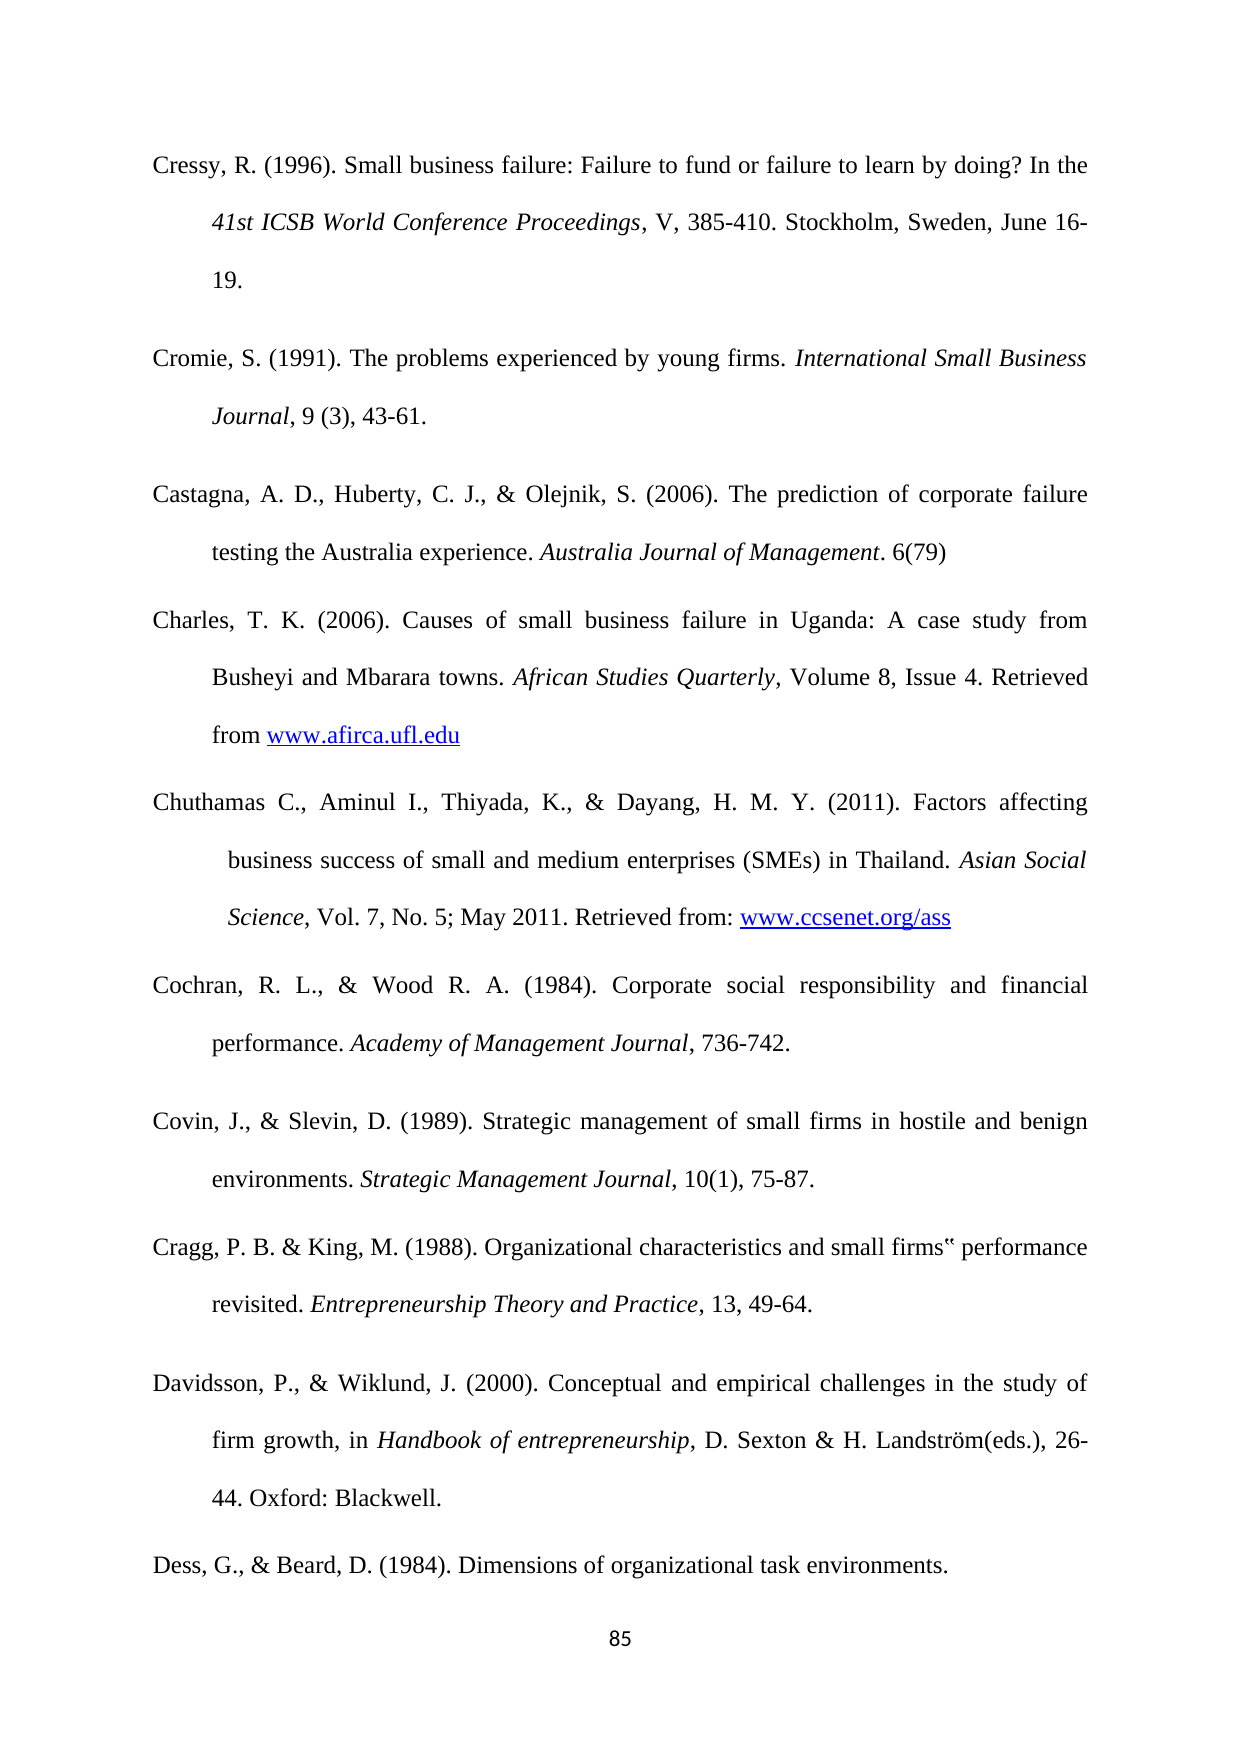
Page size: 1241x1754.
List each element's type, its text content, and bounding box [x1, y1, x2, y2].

text Cragg, P. B. & King, M. (1988). Organizational characteristics and small firms‟ performance revisited. Entrepreneurship Theory and Practice, 13, 49-64. [152, 1232, 1089, 1318]
text Cromie, S. (1991). The problems experienced by young firms. International Small Business Journal, 9 (3), 43-61. [152, 343, 1089, 429]
text Covin, J., & Slevin, D. (1989). Strategic management of small firms in hostile and benign environments. Strategic Management Journal, 10(1), 75-87. [152, 1106, 1089, 1193]
text Chuthamas C., Aminul I., Thiyada, K., & Dayang, H. M. Y. (2011). Factors affecting business success of small and medium enterprises (SMEs) in Thailand. Asian Social Science, Vol. 7, No. 5; May 2011. Retrieved from: www.ccsenet.org/ass [153, 787, 1089, 931]
text Castagna, A. D., Huberty, C. J., & Olejnik, S. (2006). The prediction of corporate failure testing the Australia experience. Australia Journal of Management. 6(79) [152, 479, 1089, 565]
text Dess, G., & Beard, D. (1984). Dimensions of organizational task environments. [153, 1551, 1128, 1579]
text Davidsson, P., & Wiklund, J. (2000). Conceptual and empirical challenges in the study of firm growth, in Handbook of entrepreneurship, D. Sexton & H. Landström(eds.), 26-44. Oxford: Blackwell. [152, 1368, 1089, 1511]
text Cressy, R. (1996). Small business failure: Failure to fund or failure to learn by doing? In the 41st ICSB World Conference Proceedings, V, 385-410. Stockholm, Sweden, June 16-19. [152, 150, 1089, 294]
text Cochran, R. L., & Wood R. A. (1984). Corporate social responsibility and financial performance. Academy of Management Journal, 736-742. [152, 971, 1089, 1057]
text Charles, T. K. (2006). Causes of small business failure in Uganda: A case study from Busheyi and Mbarara towns. African Studies Quarterly, Volume 8, Issue 4. Retrieved from www.afirca.ufl.edu [152, 605, 1089, 748]
